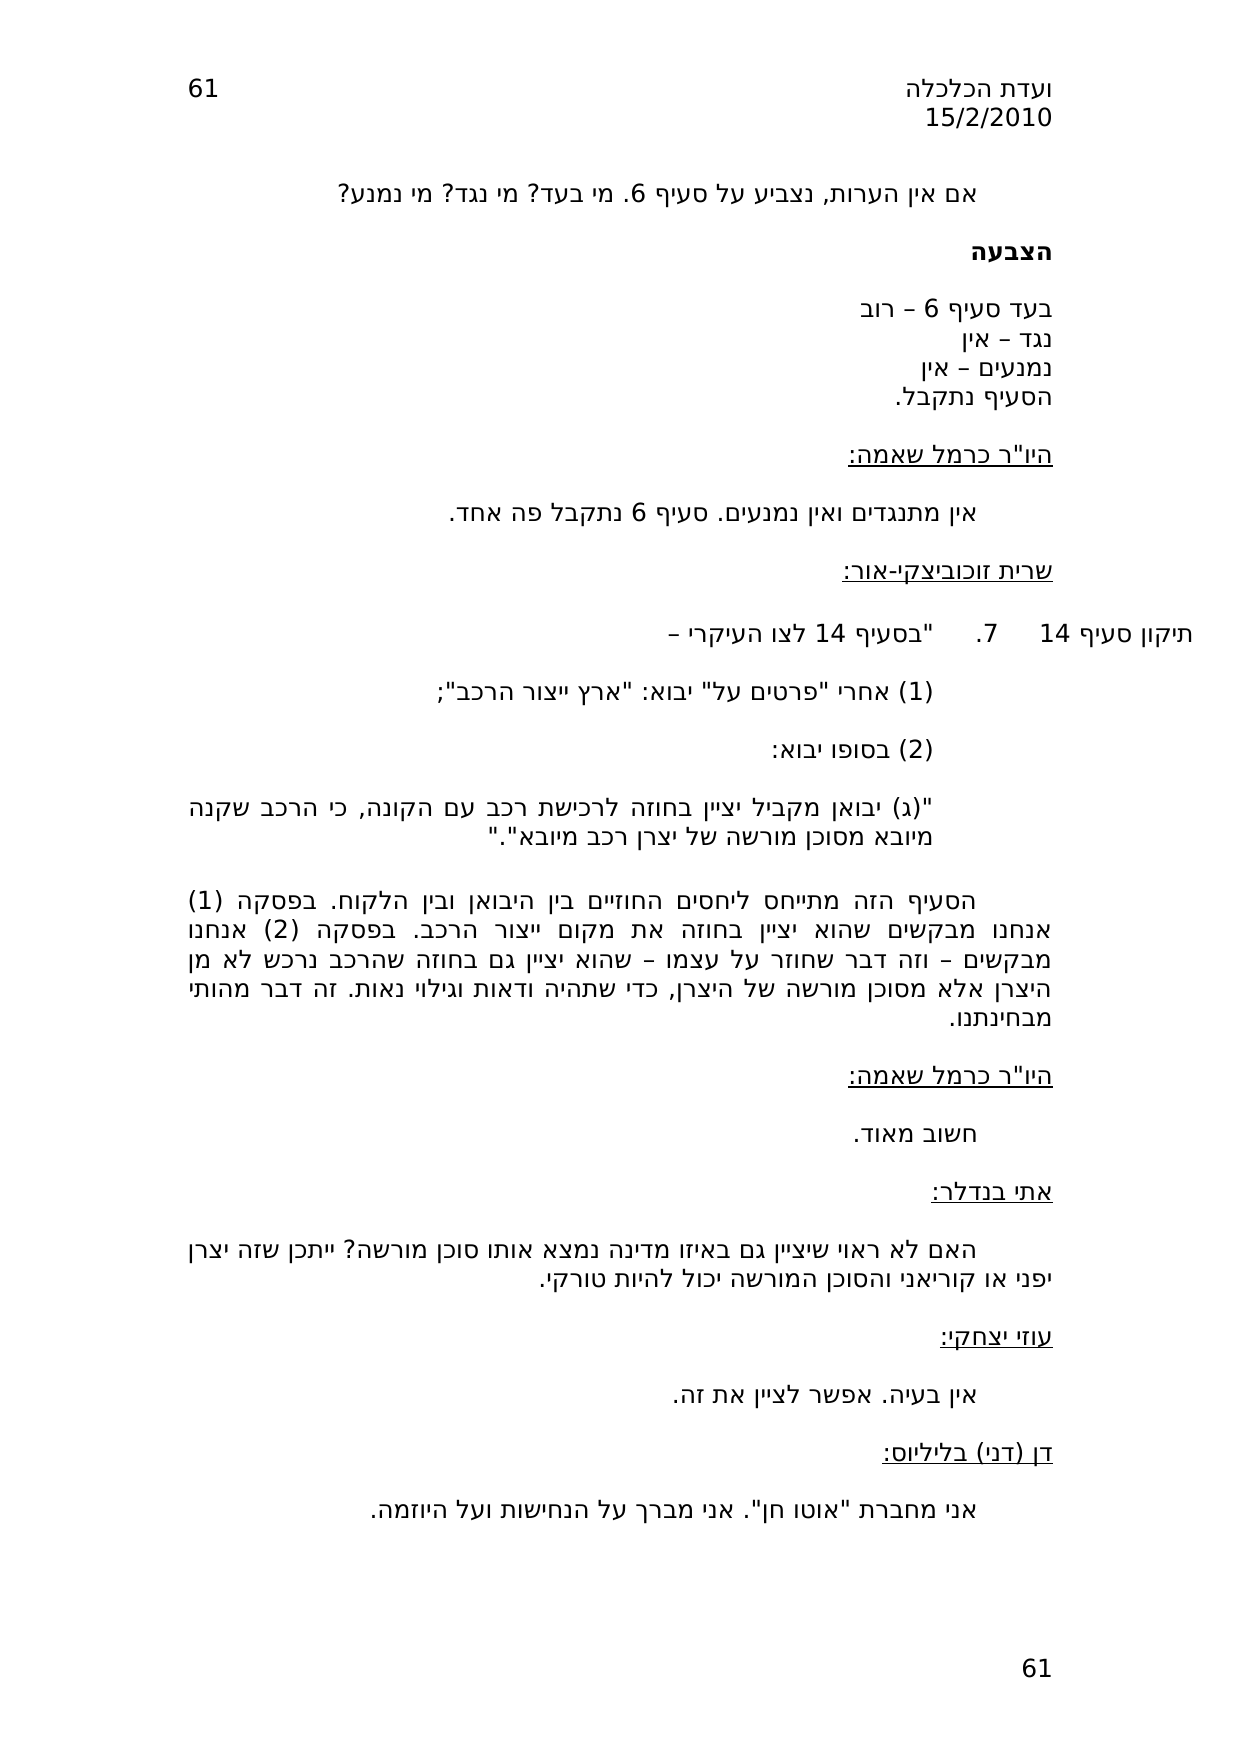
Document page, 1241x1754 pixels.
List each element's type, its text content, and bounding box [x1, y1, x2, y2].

table_header תיקון סעיף 14 [999, 614, 1194, 858]
text שרית זוכוביצקי-אור: [187, 556, 1053, 585]
text הסעיף נתקבל. [187, 382, 1053, 411]
table_header "בסעיף 14 לצו העיקרי – (1) אחרי "פרטים על" יבוא: "ארץ ייצור הרכב"; (2) בסופו יבוא: "(ג) יבואן מקביל יציין בחוזה לרכישת רכב עם הקונה, כי הרכב שקנה מיובא מסוכן מורשה של יצרן רכב מיובא"." [188, 614, 934, 858]
text אין בעיה. אפשר לציין את זה. [187, 1380, 1053, 1409]
text דן (דני) בליליוס: [187, 1438, 1053, 1467]
text היו"ר כרמל שאמה: [187, 1061, 1053, 1090]
text אתי בנדלר: [187, 1177, 1053, 1206]
text נמנעים – אין [187, 353, 1053, 382]
text נגד – אין [187, 324, 1053, 353]
text אני מחברת "אוטו חן". אני מברך על הנחישות ועל היוזמה. [187, 1496, 1053, 1525]
text חשוב מאוד. [187, 1119, 1053, 1148]
text אין מתנגדים ואין נמנעים. סעיף 6 נתקבל פה אחד. [187, 498, 1053, 527]
text הצבעה [187, 237, 1053, 266]
text עוזי יצחקי: [187, 1322, 1053, 1351]
text היו"ר כרמל שאמה: [187, 440, 1053, 469]
text בעד סעיף 6 – רוב [187, 294, 1053, 324]
table_header 7. [934, 614, 999, 858]
text אם אין הערות, נצביע על סעיף 6. מי בעד? מי נגד? מי נמנע? [187, 179, 1053, 208]
text האם לא ראוי שיציין גם באיזו מדינה נמצא אותו סוכן מורשה? ייתכן שזה יצרן יפני או קוריאני והסוכן המורשה יכול להיות טורקי. [187, 1235, 1053, 1293]
text הסעיף הזה מתייחס ליחסים החוזיים בין היבואן ובין הלקוח. בפסקה (1) אנחנו מבקשים שהוא יציין בחוזה את מקום ייצור הרכב. בפסקה (2) אנחנו מבקשים – וזה דבר שחוזר על עצמו – שהוא יציין גם בחוזה שהרכב נרכש לא מן היצרן אלא מסוכן מורשה של היצרן, כדי שתהיה ודאות וגילוי נאות. זה דבר מהותי מבחינתנו. [187, 886, 1053, 1032]
